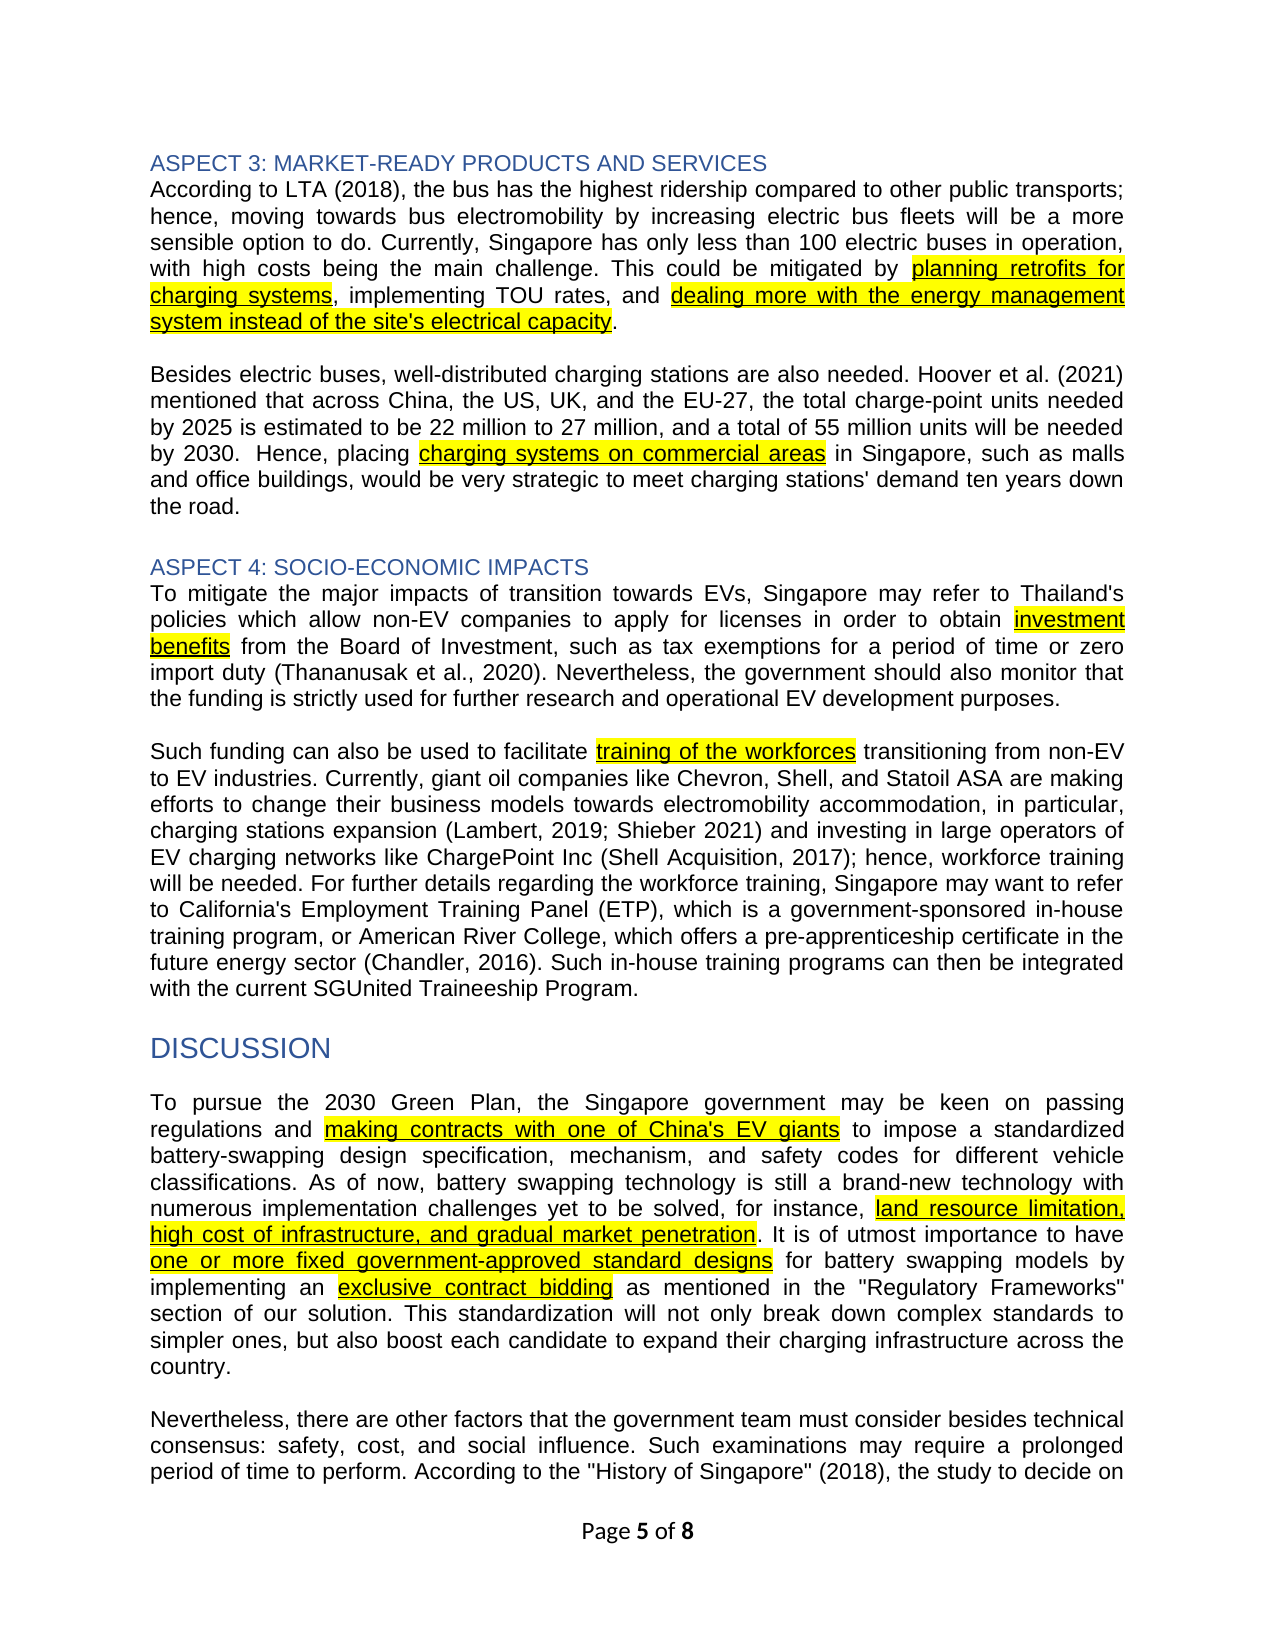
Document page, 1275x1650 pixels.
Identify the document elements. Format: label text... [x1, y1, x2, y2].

subtitle DISCUSSION [150, 1031, 1125, 1064]
subtitle ASPECT 4: SOCIO-ECONOMIC IMPACTS [150, 554, 1125, 580]
subtitle ASPECT 3: MARKET-READY PRODUCTS AND SERVICES [150, 150, 1125, 176]
text To mitigate the major impacts of transition towards EVs, Singapore may refer to Thailand's policies which allow non-EV companies to apply for licenses in order to obtain investment benefits from the Board of Investment, such as tax exemptions for a period of time or zero import duty (Thananusak et al., 2020). Nevertheless, the government should also monitor that the funding is strictly used for further research and operational EV development purposes. [150, 580, 1125, 712]
text Such funding can also be used to facilitate training of the workforces transitioning from non-EV to EV industries. Currently, giant oil companies like Chevron, Shell, and Statoil ASA are making efforts to change their business models towards electromobility accommodation, in particular, charging stations expansion (Lambert, 2019; Shieber 2021) and investing in large operators of EV charging networks like ChargePoint Inc (Shell Acquisition, 2017); hence, workforce training will be needed. For further details regarding the workforce training, Singapore may want to refer to California's Employment Training Panel (ETP), which is a government-sponsored in-house training program, or American River College, which offers a pre-apprenticeship certificate in the future energy sector (Chandler, 2016). Such in-house training programs can then be integrated with the current SGUnited Traineeship Program. [150, 738, 1125, 1002]
text Besides electric buses, well-distributed charging stations are also needed. Hoover et al. (2021) mentioned that across China, the US, UK, and the EU-27, the total charge-point units needed by 2025 is estimated to be 22 million to 27 million, and a total of 55 million units will be needed by 2030. Hence, placing charging systems on commercial areas in Singapore, such as malls and office buildings, would be very strategic to meet charging stations' demand ten years down the road. [150, 361, 1125, 519]
text According to LTA (2018), the bus has the highest ridership compared to other public transports; hence, moving towards bus electromobility by increasing electric bus fleets will be a more sensible option to do. Currently, Singapore has only less than 100 electric buses in operation, with high costs being the main challenge. This could be mitigated by planning retrofits for charging systems, implementing TOU rates, and dealing more with the energy management system instead of the site's electrical capacity. [150, 176, 1125, 334]
text To pursue the 2030 Green Plan, the Singapore government may be keen on passing regulations and making contracts with one of China's EV giants to impose a standardized battery-swapping design specification, mechanism, and safety codes for different vehicle classifications. As of now, battery swapping technology is still a brand-new technology with numerous implementation challenges yet to be solved, for instance, land resource limitation, high cost of infrastructure, and gradual market penetration. It is of utmost importance to have one or more fixed government-approved standard designs for battery swapping models by implementing an exclusive contract bidding as mentioned in the "Regulatory Frameworks" section of our solution. This standardization will not only break down complex standards to simpler ones, but also boost each candidate to expand their charging infrastructure across the country. [150, 1089, 1125, 1379]
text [150, 1406, 1125, 1485]
